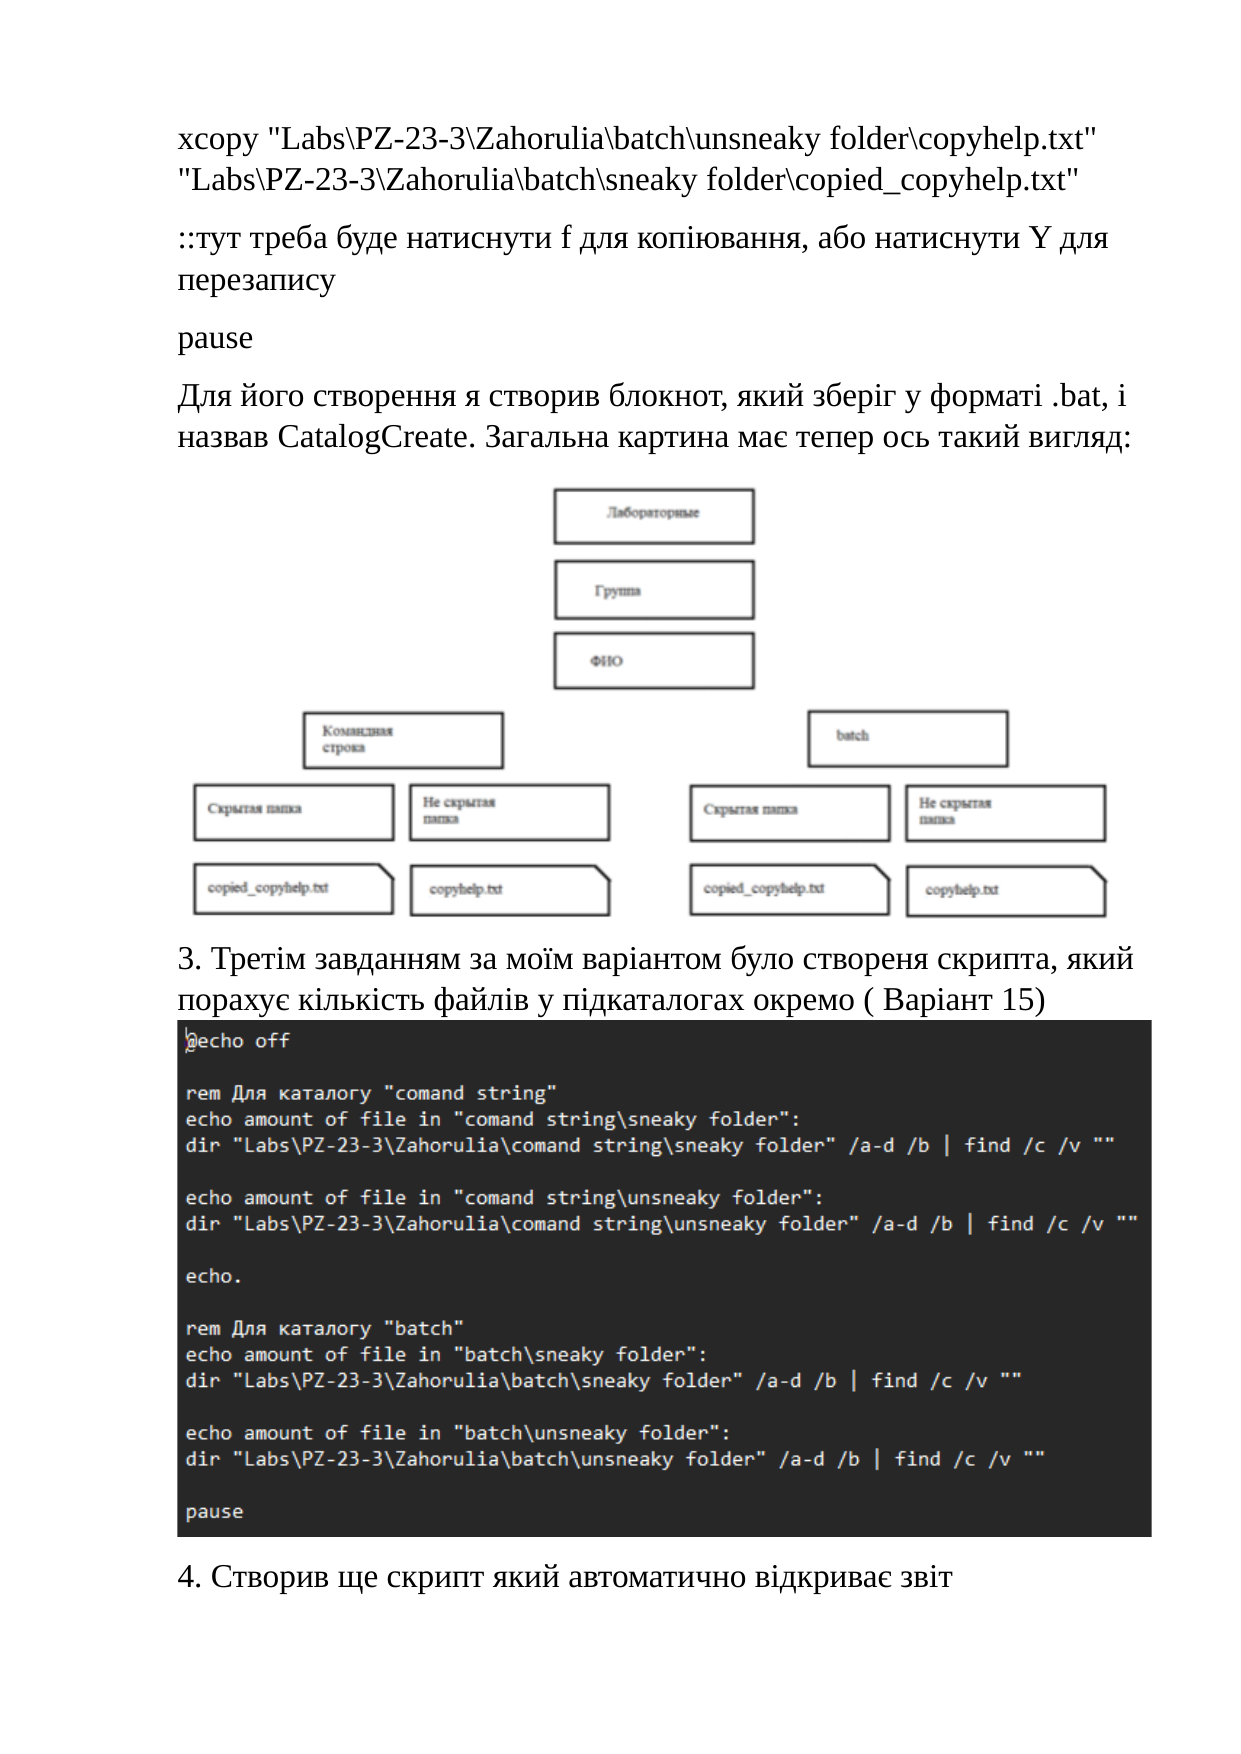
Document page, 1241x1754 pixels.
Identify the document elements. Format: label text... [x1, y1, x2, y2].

text pause [177, 317, 1152, 355]
text xcopy "Labs\PZ-23-3\Zahorulia\batch\unsneaky folder\copyhelp.txt" "Labs\PZ-23-3\Zahorulia\batch\sneaky folder\copied_copyhelp.txt" [177, 118, 1152, 198]
picture [177, 1020, 1152, 1537]
picture [177, 456, 1115, 920]
text ::тут треба буде натиснути f для копіювання, або натиснути Y для перезапису [177, 217, 1152, 297]
text 3. Третім завданням за моїм варіантом було створеня скрипта, який порахує кількість файлів у підкаталогах окремо ( Варіант 15) [177, 938, 1152, 1020]
text 4. Створив ще скрипт який автоматично відкриває звіт [177, 1556, 1152, 1594]
